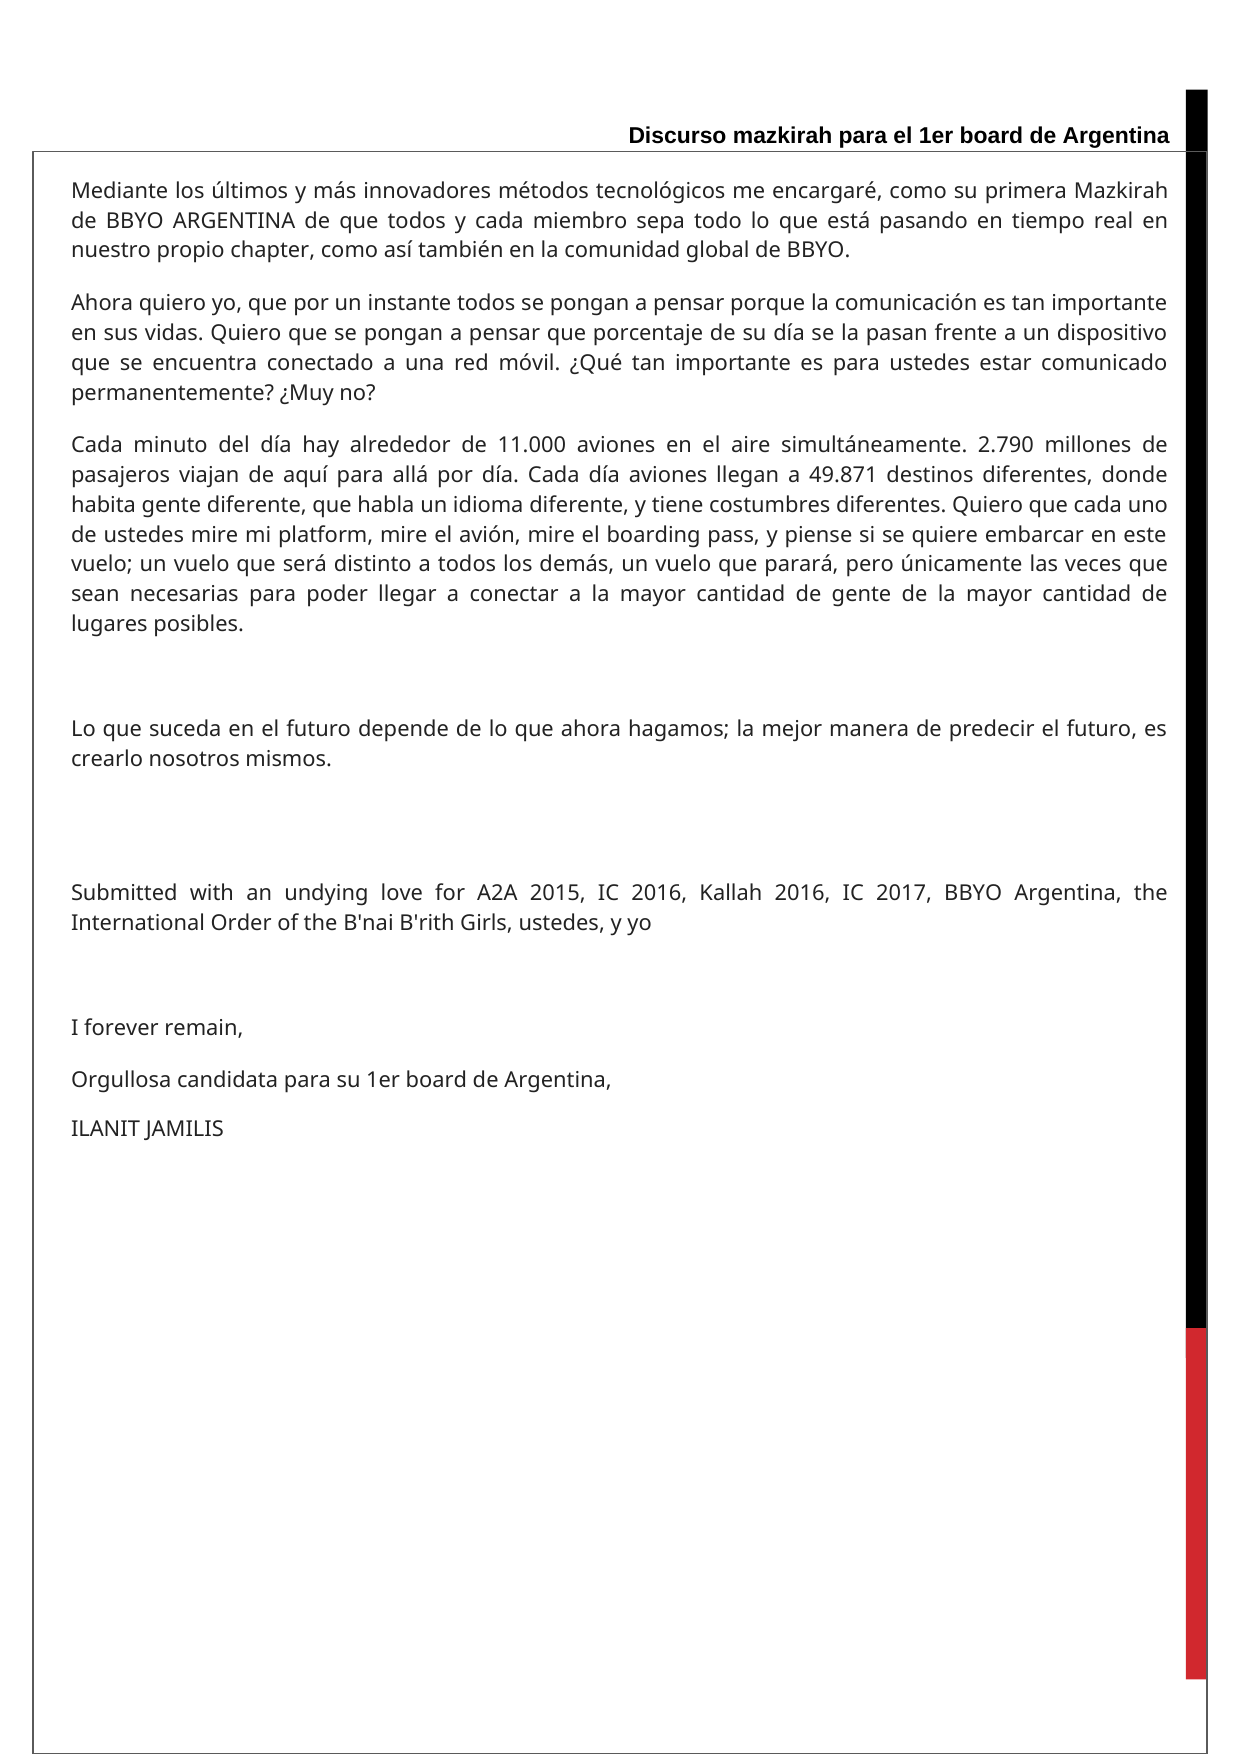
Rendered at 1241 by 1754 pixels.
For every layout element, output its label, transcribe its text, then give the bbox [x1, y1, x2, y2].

text Cada minuto del día hay alrededor de 11.000 aviones en el aire simultáneamente. 2.790 millones de pasajeros viajan de aquí para allá por día. Cada día aviones llegan a 49.871 destinos diferentes, donde habita gente diferente, que habla un idioma diferente, y tiene costumbres diferentes. Quiero que cada uno de ustedes mire mi platform, mire el avión, mire el boarding pass, y piense si se quiere embarcar en este vuelo; un vuelo que será distinto a todos los demás, un vuelo que parará, pero únicamente las veces que sean necesarias para poder llegar a conectar a la mayor cantidad de gente de la mayor cantidad de lugares posibles. [71, 429, 1169, 638]
text Submitted with an undying love for A2A 2015, IC 2016, Kallah 2016, IC 2017, BBYO Argentina, the International Order of the B'nai B'rith Girls, ustedes, y yo [71, 877, 1169, 937]
text ILANIT JAMILIS [71, 1113, 1169, 1143]
text Mediante los últimos y más innovadores métodos tecnológicos me encargaré, como su primera Mazkirah de BBYO ARGENTINA de que todos y cada miembro sepa todo lo que está pasando en tiempo real en nuestro propio chapter, como así también en la comunidad global de BBYO. [71, 175, 1169, 264]
text Ahora quiero yo, que por un instante todos se pongan a pensar porque la comunicación es tan importante en sus vidas. Quiero que se pongan a pensar que porcentaje de su día se la pasan frente a un dispositivo que se encuentra conectado a una red móvil. ¿Qué tan importante es para ustedes estar comunicado permanentemente? ¿Muy no? [71, 287, 1169, 406]
text Orgullosa candidata para su 1er board de Argentina, [71, 1064, 1169, 1094]
text I forever remain, [71, 1011, 1169, 1041]
text Lo que suceda en el futuro depende de lo que ahora hagamos; la mejor manera de predecir el futuro, es crearlo nosotros mismos. [71, 713, 1169, 773]
